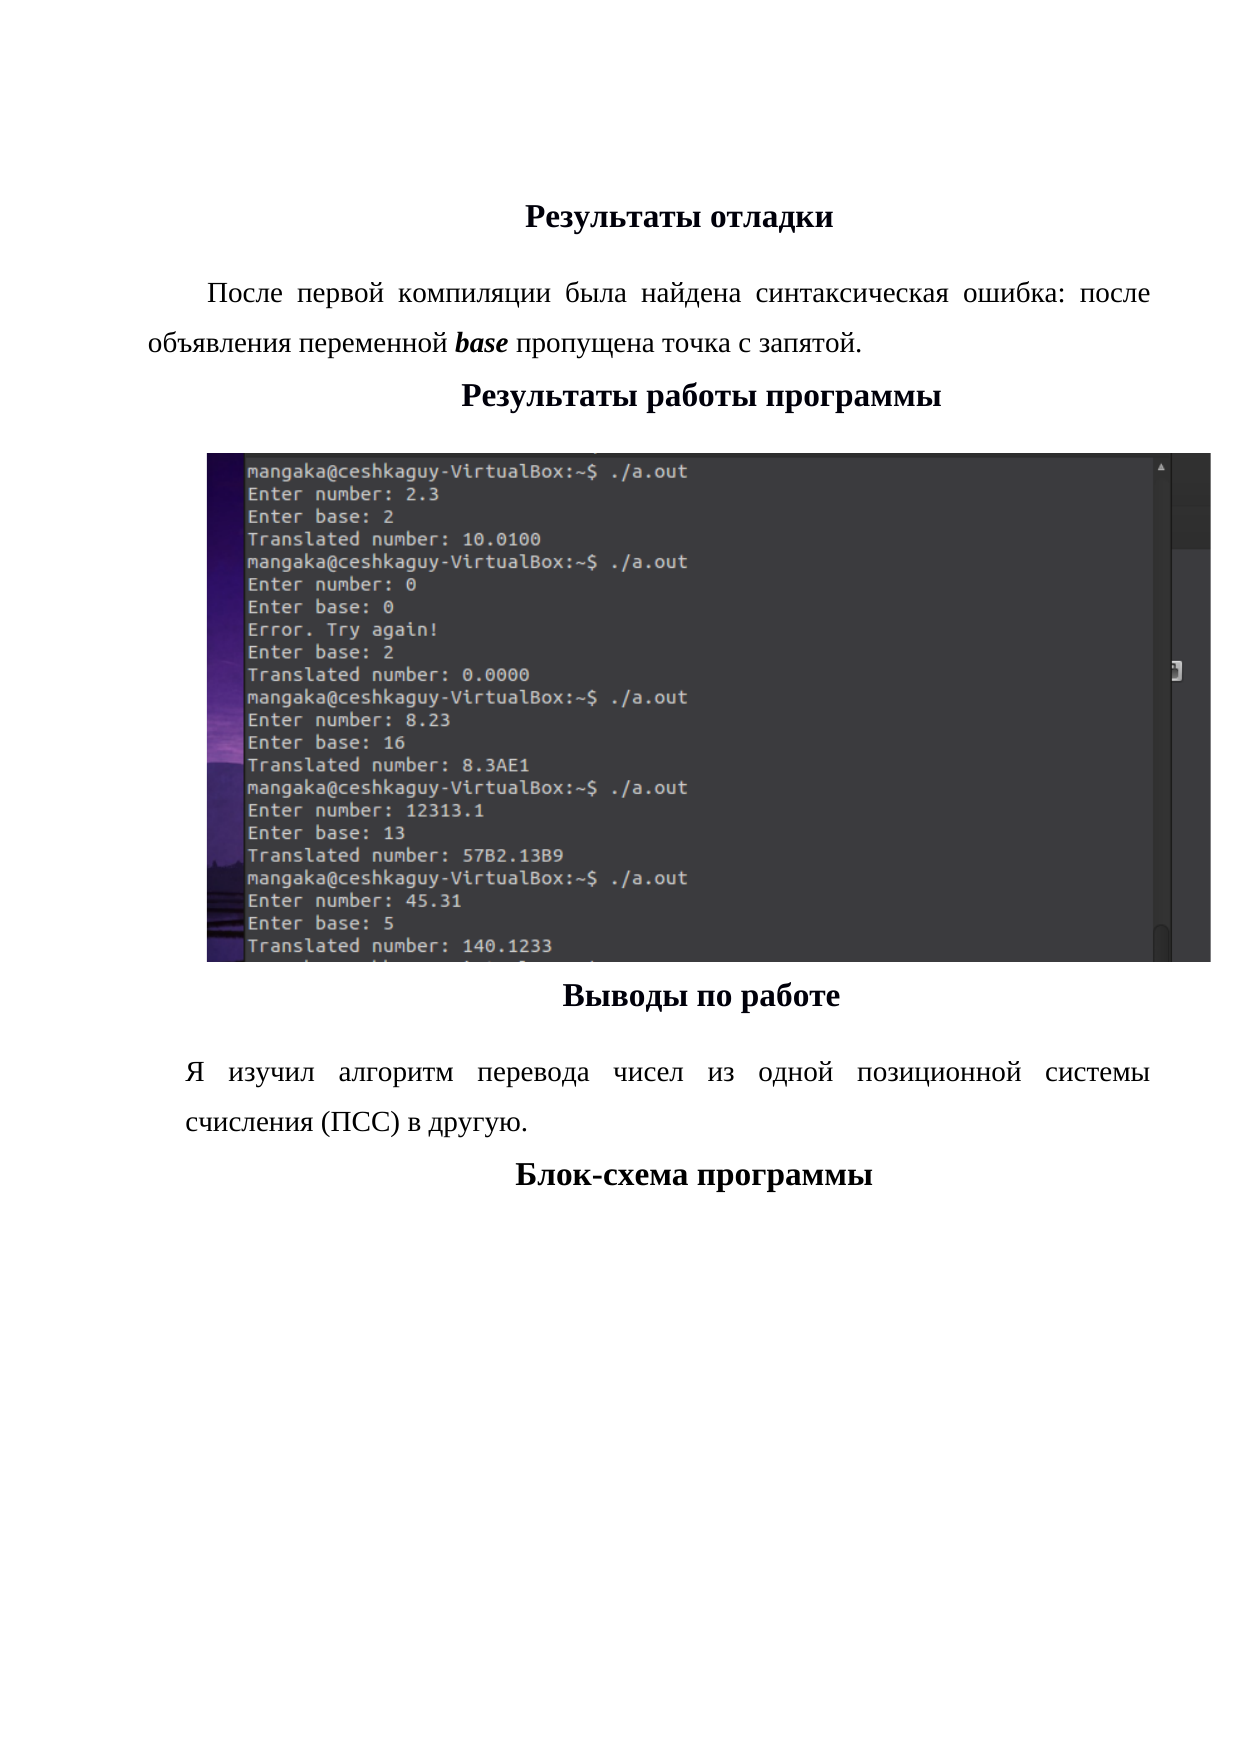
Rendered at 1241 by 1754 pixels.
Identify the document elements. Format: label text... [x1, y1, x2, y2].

subtitle Выводы по работе [251, 976, 1152, 1014]
text Я изучил алгоритм перевода чисел из одной позиционной системы счисления (ПСС) в другую. [185, 1054, 1152, 1138]
subtitle Результаты работы программы [251, 375, 1152, 414]
text Блок-схема программы [185, 1154, 1152, 1193]
text После первой компиляции была найдена синтаксическая ошибка: после объявления переменной base пропущена точка с запятой. [148, 275, 1152, 359]
picture [206, 453, 1211, 962]
subtitle Результаты отладки [207, 196, 1152, 235]
